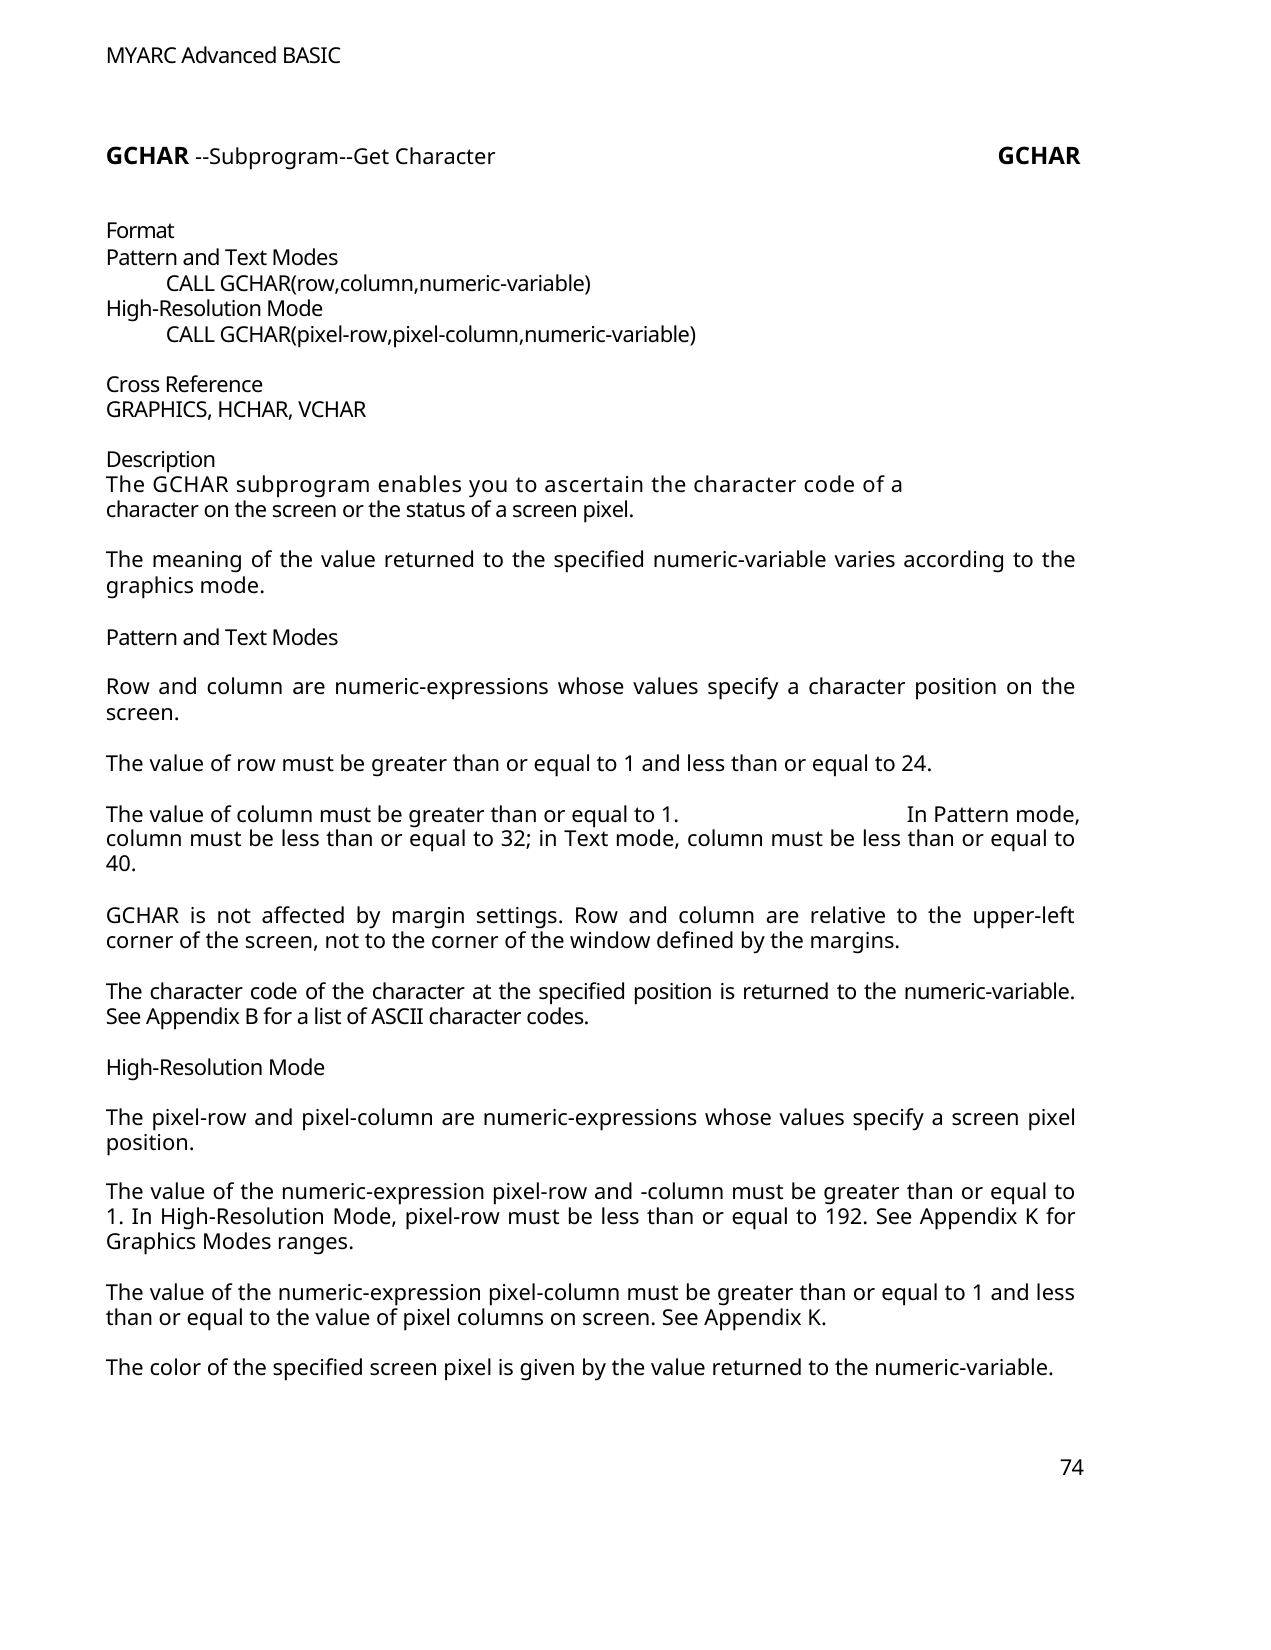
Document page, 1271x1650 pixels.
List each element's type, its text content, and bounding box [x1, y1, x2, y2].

text Row and column are numeric-expressions whose values specify a character position on the screen. [106, 674, 1077, 725]
text The value of column must be greater than or equal to 1. In Pattern mode, [106, 804, 1084, 827]
text Format [106, 221, 1084, 243]
text CALL GCHAR(row,column,numeric-variable) [166, 272, 1084, 296]
text The meaning of the value returned to the specified numeric-variable varies according to the graphics mode. [106, 546, 1077, 599]
text High-Resolution Mode [106, 1058, 1084, 1080]
text CALL GCHAR(pixel-row,pixel-column,numeric-variable) [166, 323, 1084, 347]
text The value of the numeric-expression pixel-row and -column must be greater than or equal to 1. In High-Resolution Mode, pixel-row must be less than or equal to 192. See Appendix K for Graphics Modes ranges. [106, 1179, 1077, 1254]
text The color of the specified screen pixel is given by the value returned to the numeric-variable. [106, 1355, 1077, 1381]
text High-Resolution Mode [106, 298, 1084, 321]
text Pattern and Text Modes [106, 247, 1084, 269]
text The value of the numeric-expression pixel-column must be greater than or equal to 1 and less than or equal to the value of pixel columns on screen. See Appendix K. [106, 1280, 1077, 1331]
text column must be less than or equal to 32; in Text mode, column must be less than or equal to 40. [106, 827, 1077, 877]
text GRAPHICS, HCHAR, VCHAR [106, 399, 1084, 422]
text The GCHAR subprogram enables you to ascertain the character code of a [106, 474, 1084, 497]
text Cross Reference [106, 374, 1084, 396]
text MYARC Advanced BASIC [106, 46, 1084, 68]
text GCHAR is not affected by margin settings. Row and column are relative to the upper-left corner of the screen, not to the corner of the window defined by the margins. [106, 904, 1077, 954]
text character on the screen or the status of a screen pixel. [106, 501, 1084, 522]
text The character code of the character at the specified position is returned to the numeric-variable. See Appendix B for a list of ASCII character codes. [106, 980, 1077, 1029]
text Description [106, 449, 1084, 472]
text GCHAR --Subprogram--Get Character GCHAR [106, 146, 1084, 169]
text 74 [98, 1458, 1084, 1479]
text The pixel-row and pixel-column are numeric-expressions whose values specify a screen pixel position. [106, 1105, 1077, 1155]
text Pattern and Text Modes [106, 627, 1084, 649]
text The value of row must be greater than or equal to 1 and less than or equal to 24. [106, 751, 1077, 776]
